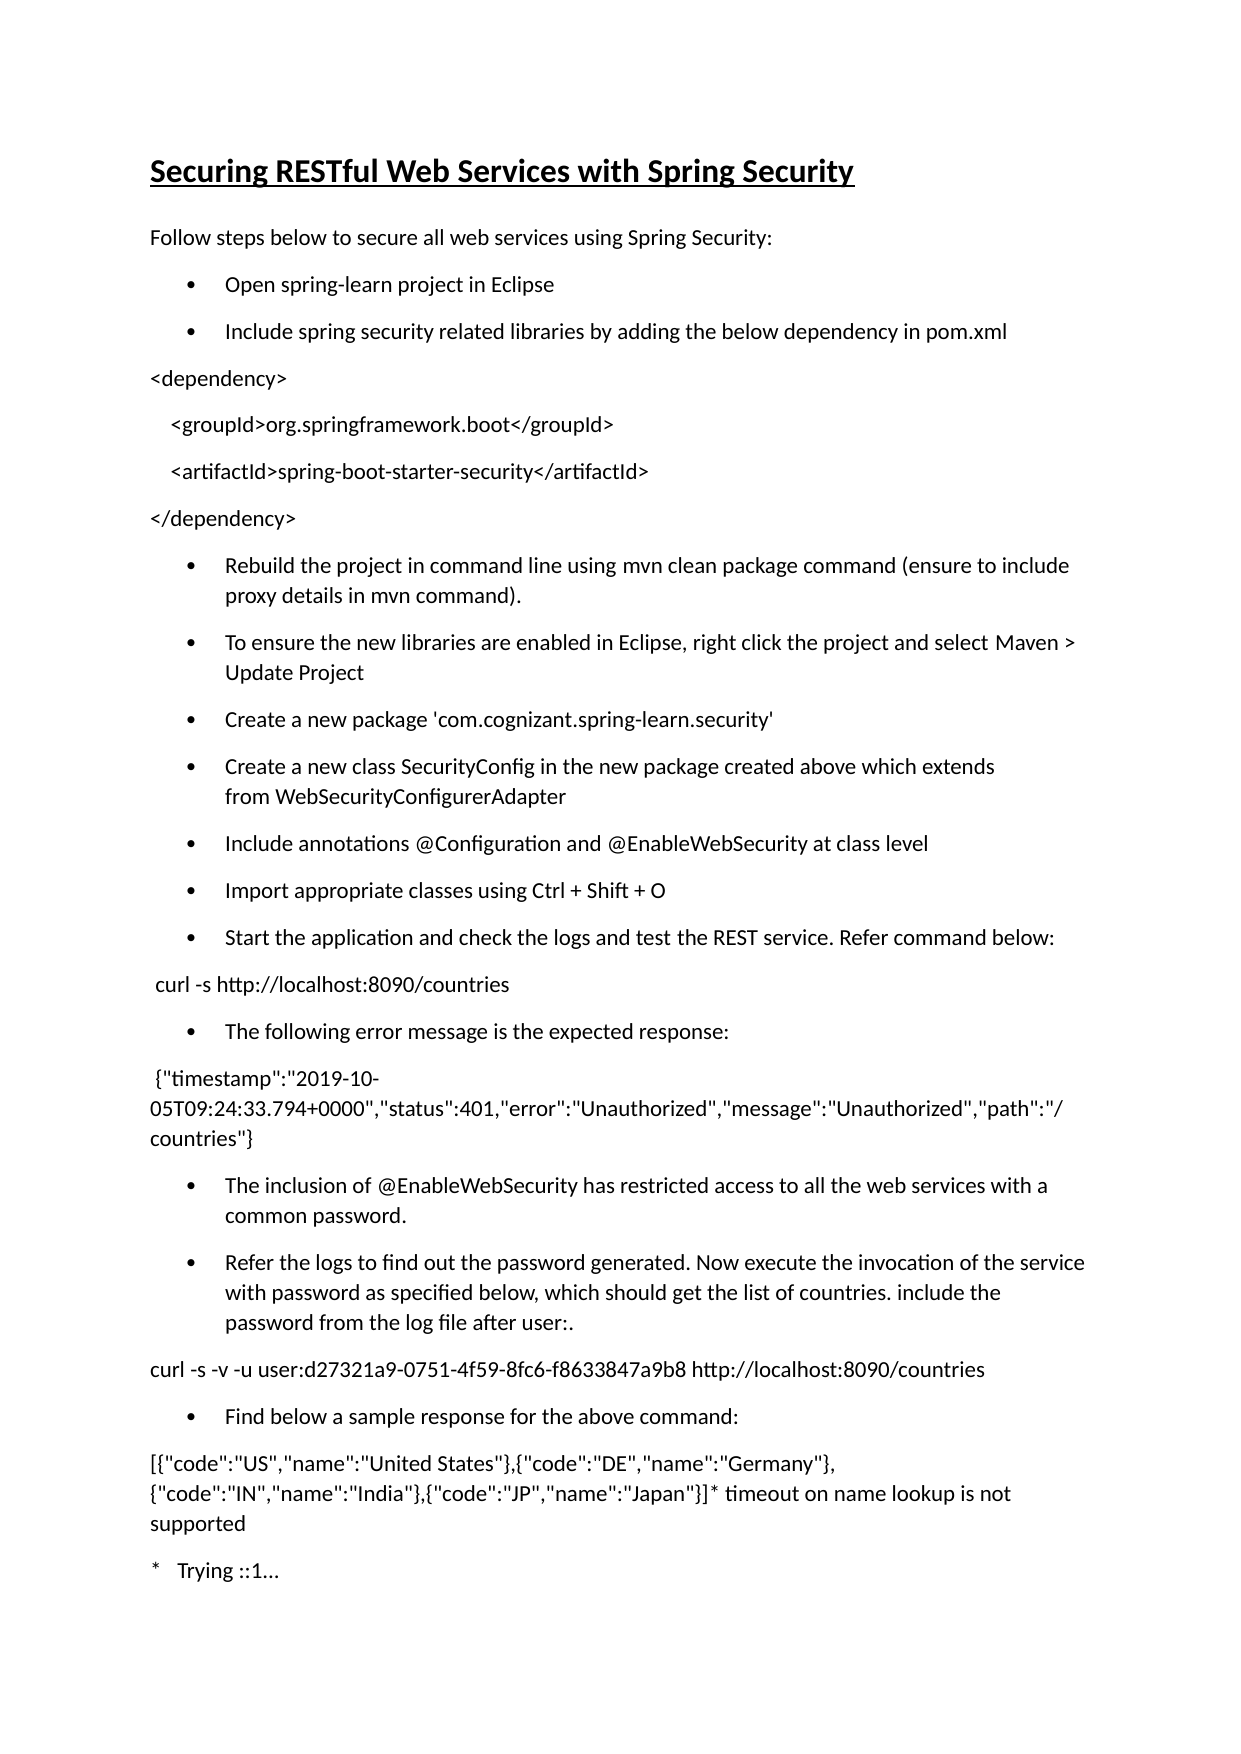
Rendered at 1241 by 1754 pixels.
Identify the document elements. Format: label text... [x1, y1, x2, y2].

text <artifactId>spring-boot-starter-security</artifactId> [150, 457, 1090, 486]
list Rebuild the project in command line using mvn clean package command (ensure to include proxy details in mvn command). [187, 551, 1090, 609]
text [{"code":"US","name":"United States"},{"code":"DE","name":"Germany"},{"code":"IN","name":"India"},{"code":"JP","name":"Japan"}]* timeout on name lookup is not supported [150, 1449, 1090, 1538]
text <groupId>org.springframework.boot</groupId> [150, 411, 1090, 439]
text Securing RESTful Web Services with Spring Security Follow steps below to secure all web services using Spring Security: [150, 150, 1090, 251]
text curl -s http://localhost:8090/countries [150, 970, 1090, 998]
list Create a new package 'com.cognizant.spring-learn.security' [187, 705, 1090, 733]
list Start the application and check the logs and test the REST service. Refer command below: [187, 923, 1090, 951]
text * Trying ::1... [150, 1556, 1090, 1584]
list Find below a sample response for the above command: [187, 1402, 1090, 1430]
list Import appropriate classes using Ctrl + Shift + O [187, 876, 1090, 904]
list Include annotations @Configuration and @EnableWebSecurity at class level [187, 829, 1090, 857]
text {"timestamp":"2019-10-05T09:24:33.794+0000","status":401,"error":"Unauthorized","message":"Unauthorized","path":"/countries"} [150, 1064, 1090, 1152]
text </dependency> [150, 504, 1090, 532]
list The inclusion of @EnableWebSecurity has restricted access to all the web services with a common password. [187, 1171, 1090, 1229]
text <dependency> [150, 364, 1090, 392]
list The following error message is the expected response: [187, 1017, 1090, 1045]
text curl -s -v -u user:d27321a9-0751-4f59-8fc6-f8633847a9b8 http://localhost:8090/countries [150, 1355, 1090, 1383]
list Include spring security related libraries by adding the below dependency in pom.xml [187, 317, 1090, 345]
list Open spring-learn project in Eclipse [187, 270, 1090, 298]
list Create a new class SecurityConfig in the new package created above which extends from WebSecurityConfigurerAdapter [187, 752, 1090, 811]
list To ensure the new libraries are enabled in Eclipse, right click the project and select Maven > Update Project [187, 628, 1090, 687]
list Refer the logs to find out the password generated. Now execute the invocation of the service with password as specified below, which should get the list of countries. include the password from the log file after user:. [187, 1248, 1090, 1337]
